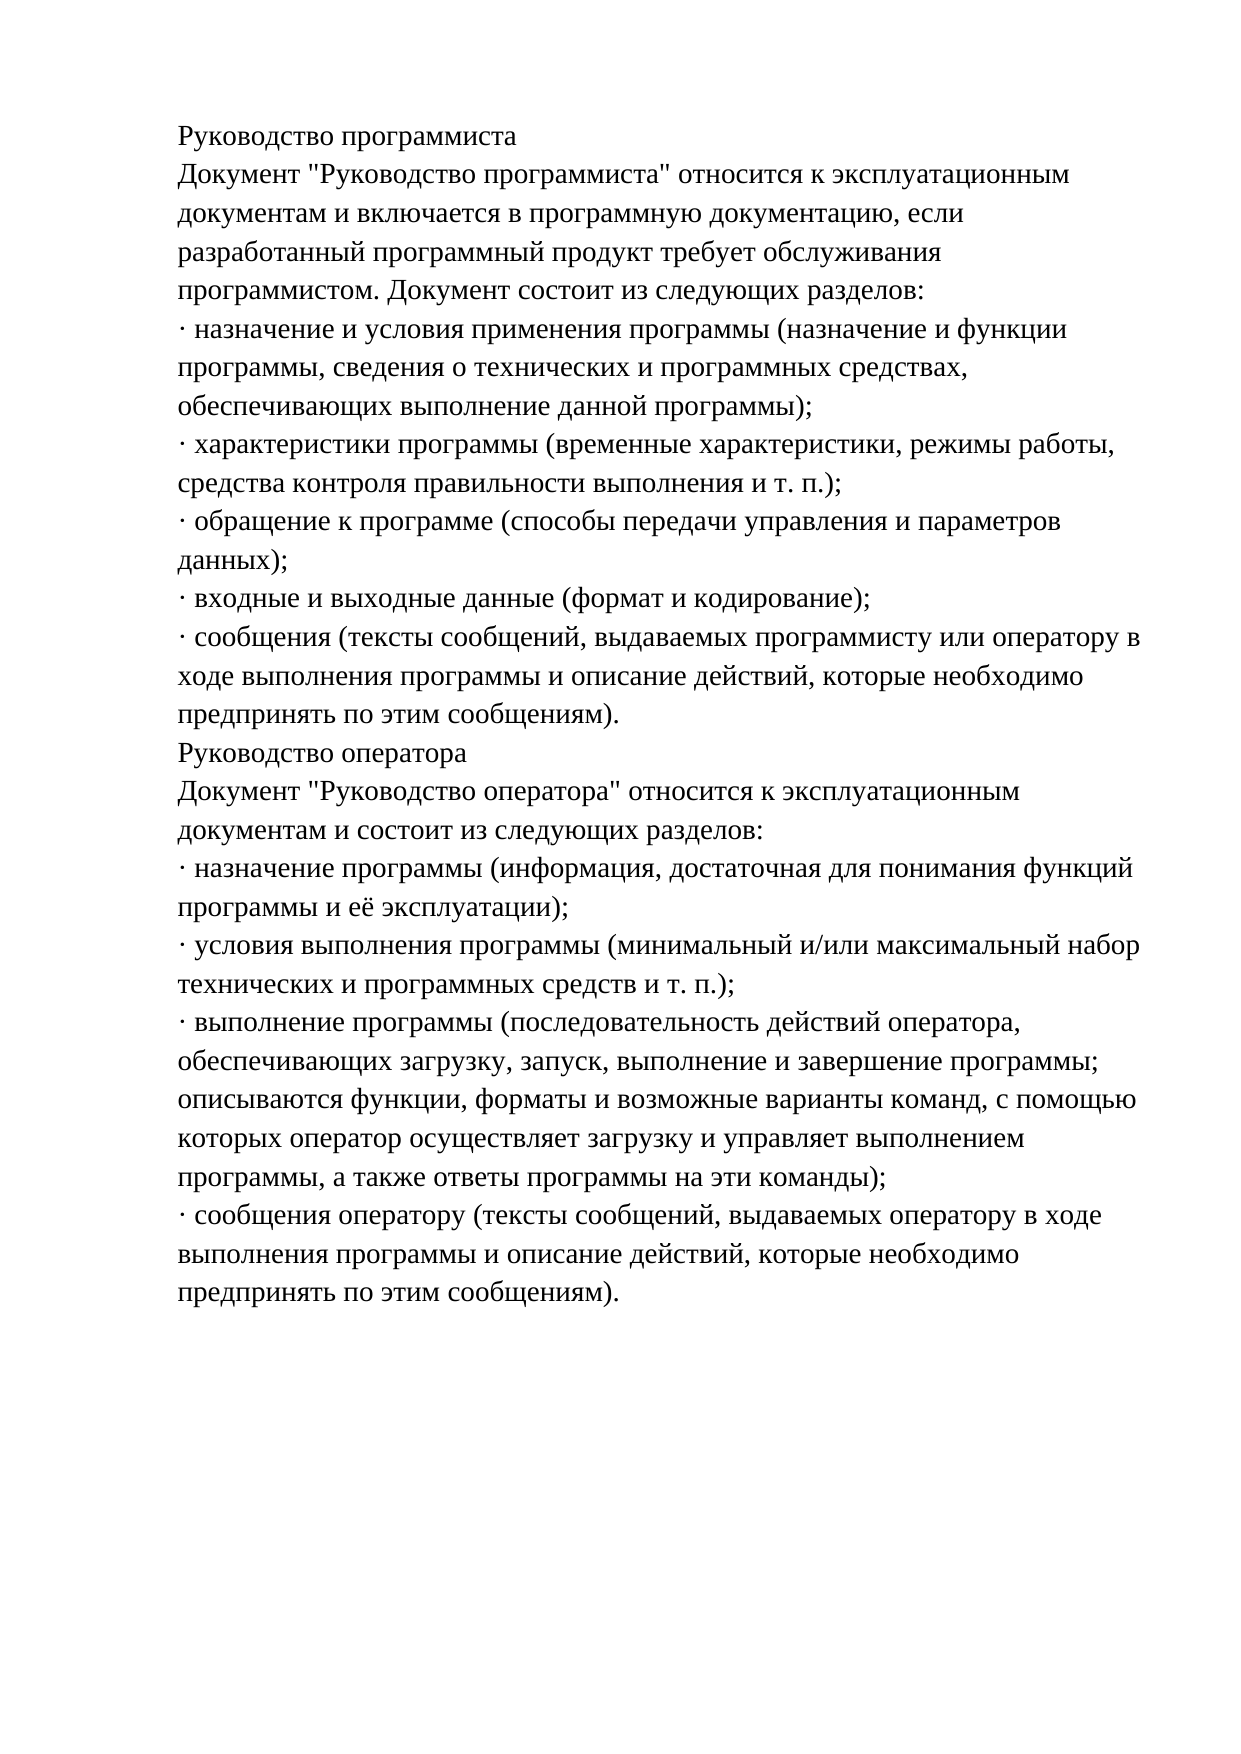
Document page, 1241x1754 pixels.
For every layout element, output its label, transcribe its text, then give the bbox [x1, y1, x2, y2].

text · характеристики программы (временные характеристики, режимы работы, средства контроля правильности выполнения и т. п.); [177, 426, 1152, 498]
text · назначение программы (информация, достаточная для понимания функций программы и её эксплуатации); [177, 850, 1152, 922]
text Руководство оператора [177, 735, 1152, 768]
text · входные и выходные данные (формат и кодирование); [177, 581, 1152, 614]
text · условия выполнения программы (минимальный и/или максимальный набор технических и программных средств и т. п.); [177, 927, 1152, 999]
text · выполнение программы (последовательность действий оператора, обеспечивающих загрузку, запуск, выполнение и завершение программы; описываются функции, форматы и возможные варианты команд, с помощью которых оператор осуществляет загрузку и управляет выполнением программы, а также ответы программы на эти команды); [177, 1004, 1152, 1192]
text Руководство программиста [177, 118, 1152, 152]
text · сообщения оператору (тексты сообщений, выдаваемых оператору в ходе выполнения программы и описание действий, которые необходимо предпринять по этим сообщениям). [177, 1197, 1152, 1308]
text Документ "Руководство программиста" относится к эксплуатационным документам и включается в программную документацию, если разработанный программный продукт требует обслуживания программистом. Документ состоит из следующих разделов: [177, 157, 1152, 306]
text · обращение к программе (способы передачи управления и параметров данных); [177, 503, 1152, 576]
text · сообщения (тексты сообщений, выдаваемых программисту или оператору в ходе выполнения программы и описание действий, которые необходимо предпринять по этим сообщениям). [177, 619, 1152, 730]
text · назначение и условия применения программы (назначение и функции программы, сведения о технических и программных средствах, обеспечивающих выполнение данной программы); [177, 311, 1152, 421]
text Документ "Руководство оператора" относится к эксплуатационным документам и состоит из следующих разделов: [177, 773, 1152, 845]
